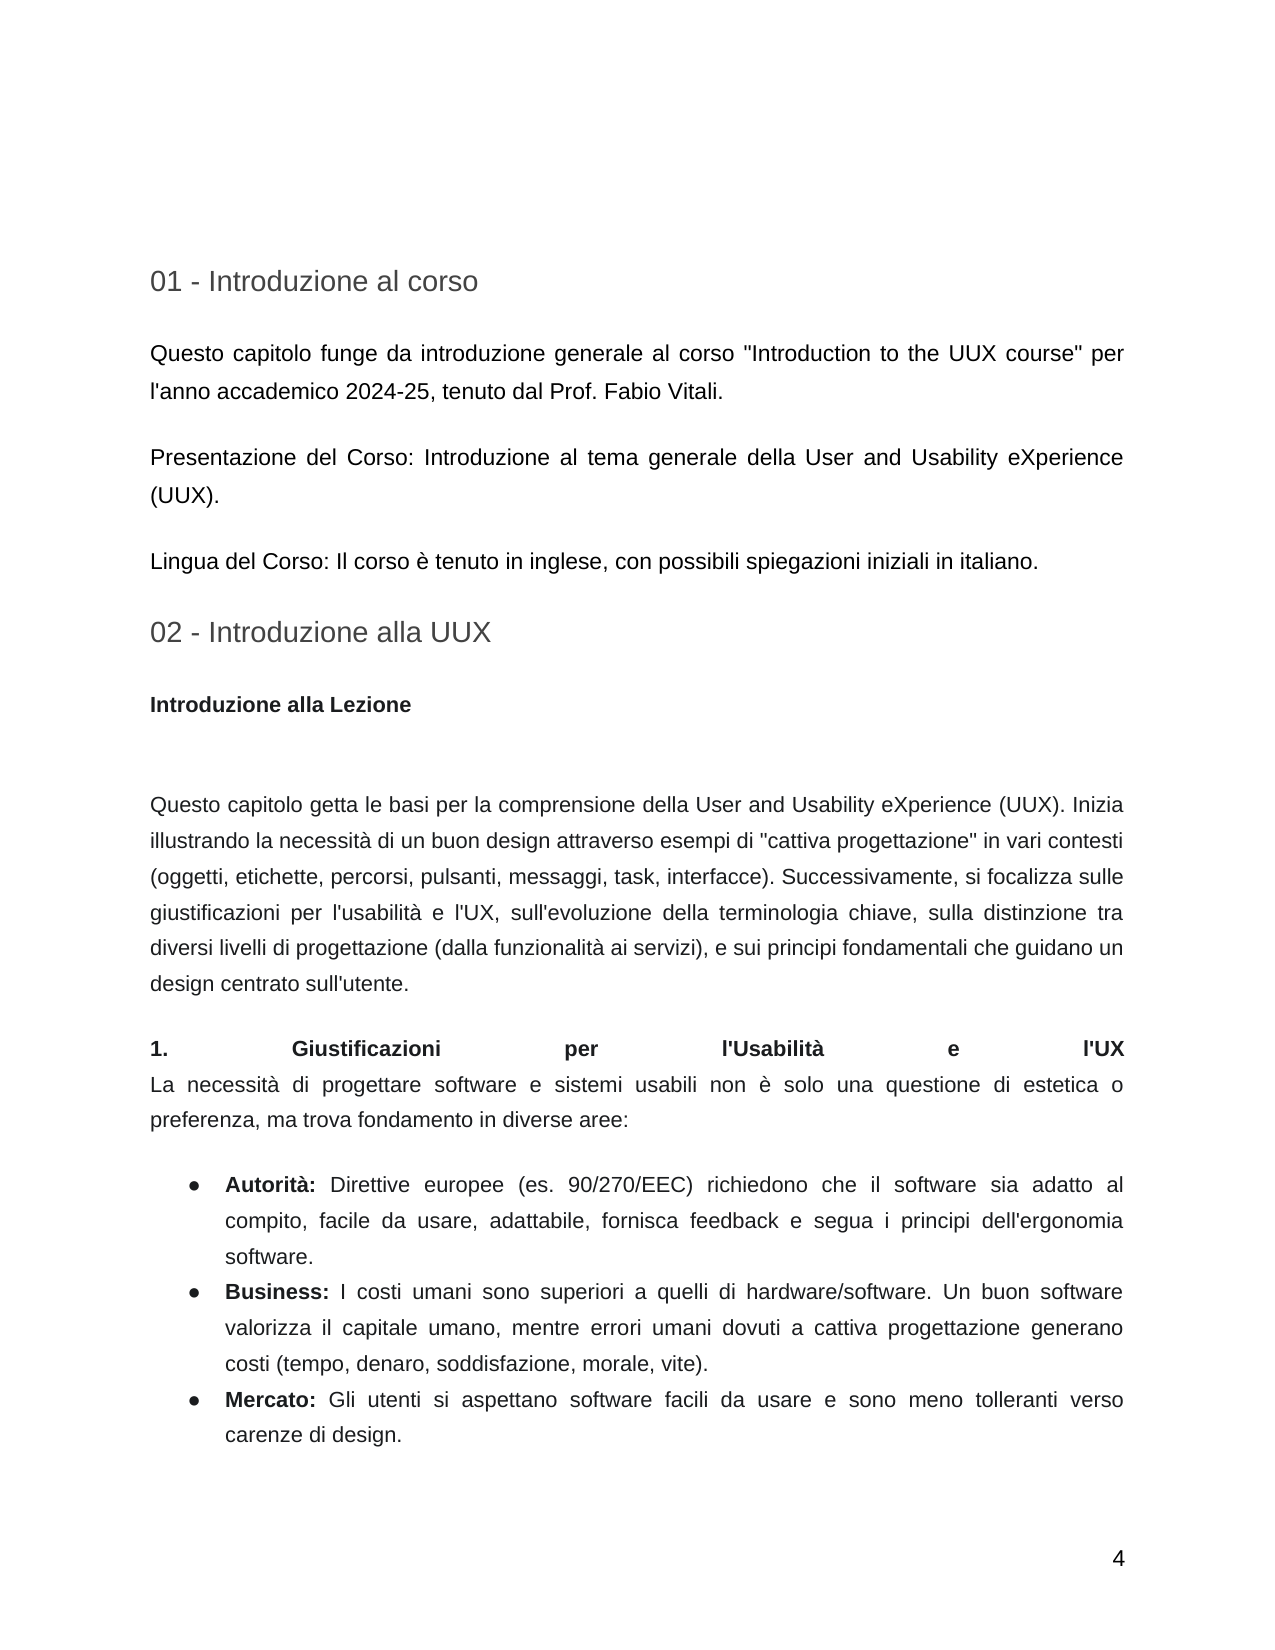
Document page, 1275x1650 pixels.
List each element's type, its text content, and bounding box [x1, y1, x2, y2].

list Business: I costi umani sono superiori a quelli di hardware/software. Un buon software valorizza il capitale umano, mentre errori umani dovuti a cattiva progettazione generano costi (tempo, denaro, soddisfazione, morale, vite). [187, 1279, 1125, 1376]
text Lingua del Corso: Il corso è tenuto in inglese, con possibili spiegazioni iniziali in italiano. [150, 548, 1125, 574]
subtitle 01 - Introduzione al corso [150, 263, 1125, 297]
list Mercato: Gli utenti si aspettano software facili da usare e sono meno tolleranti verso carenze di design. [187, 1386, 1125, 1447]
text Introduzione alla Lezione [150, 692, 1125, 717]
text 1. Giustificazioni per l'Usabilità e l'UX La necessità di progettare software e sistemi usabili non è solo una questione di estetica o preferenza, ma trova fondamento in diverse aree: [150, 1036, 1125, 1132]
text Questo capitolo funge da introduzione generale al corso "Introduction to the UUX course" per l'anno accademico 2024-25, tenuto dal Prof. Fabio Vitali. [150, 340, 1125, 404]
subtitle 02 - Introduzione alla UUX [150, 615, 1125, 648]
text Presentazione del Corso: Introduzione al tema generale della User and Usability eXperience (UUX). [150, 444, 1125, 508]
text Questo capitolo getta le basi per la comprensione della User and Usability eXperience (UUX). Inizia illustrando la necessità di un buon design attraverso esempi di "cattiva progettazione" in vari contesti (oggetti, etichette, percorsi, pulsanti, messaggi, task, interfacce). Successivamente, si focalizza sulle giustificazioni per l'usabilità e l'UX, sull'evoluzione della terminologia chiave, sulla distinzione tra diversi livelli di progettazione (dalla funzionalità ai servizi), e sui principi fondamentali che guidano un design centrato sull'utente. [150, 756, 1125, 996]
list Autorità: Direttive europee (es. 90/270/EEC) richiedono che il software sia adatto al compito, facile da usare, adattabile, fornisca feedback e segua i principi dell'ergonomia software. [187, 1172, 1125, 1269]
